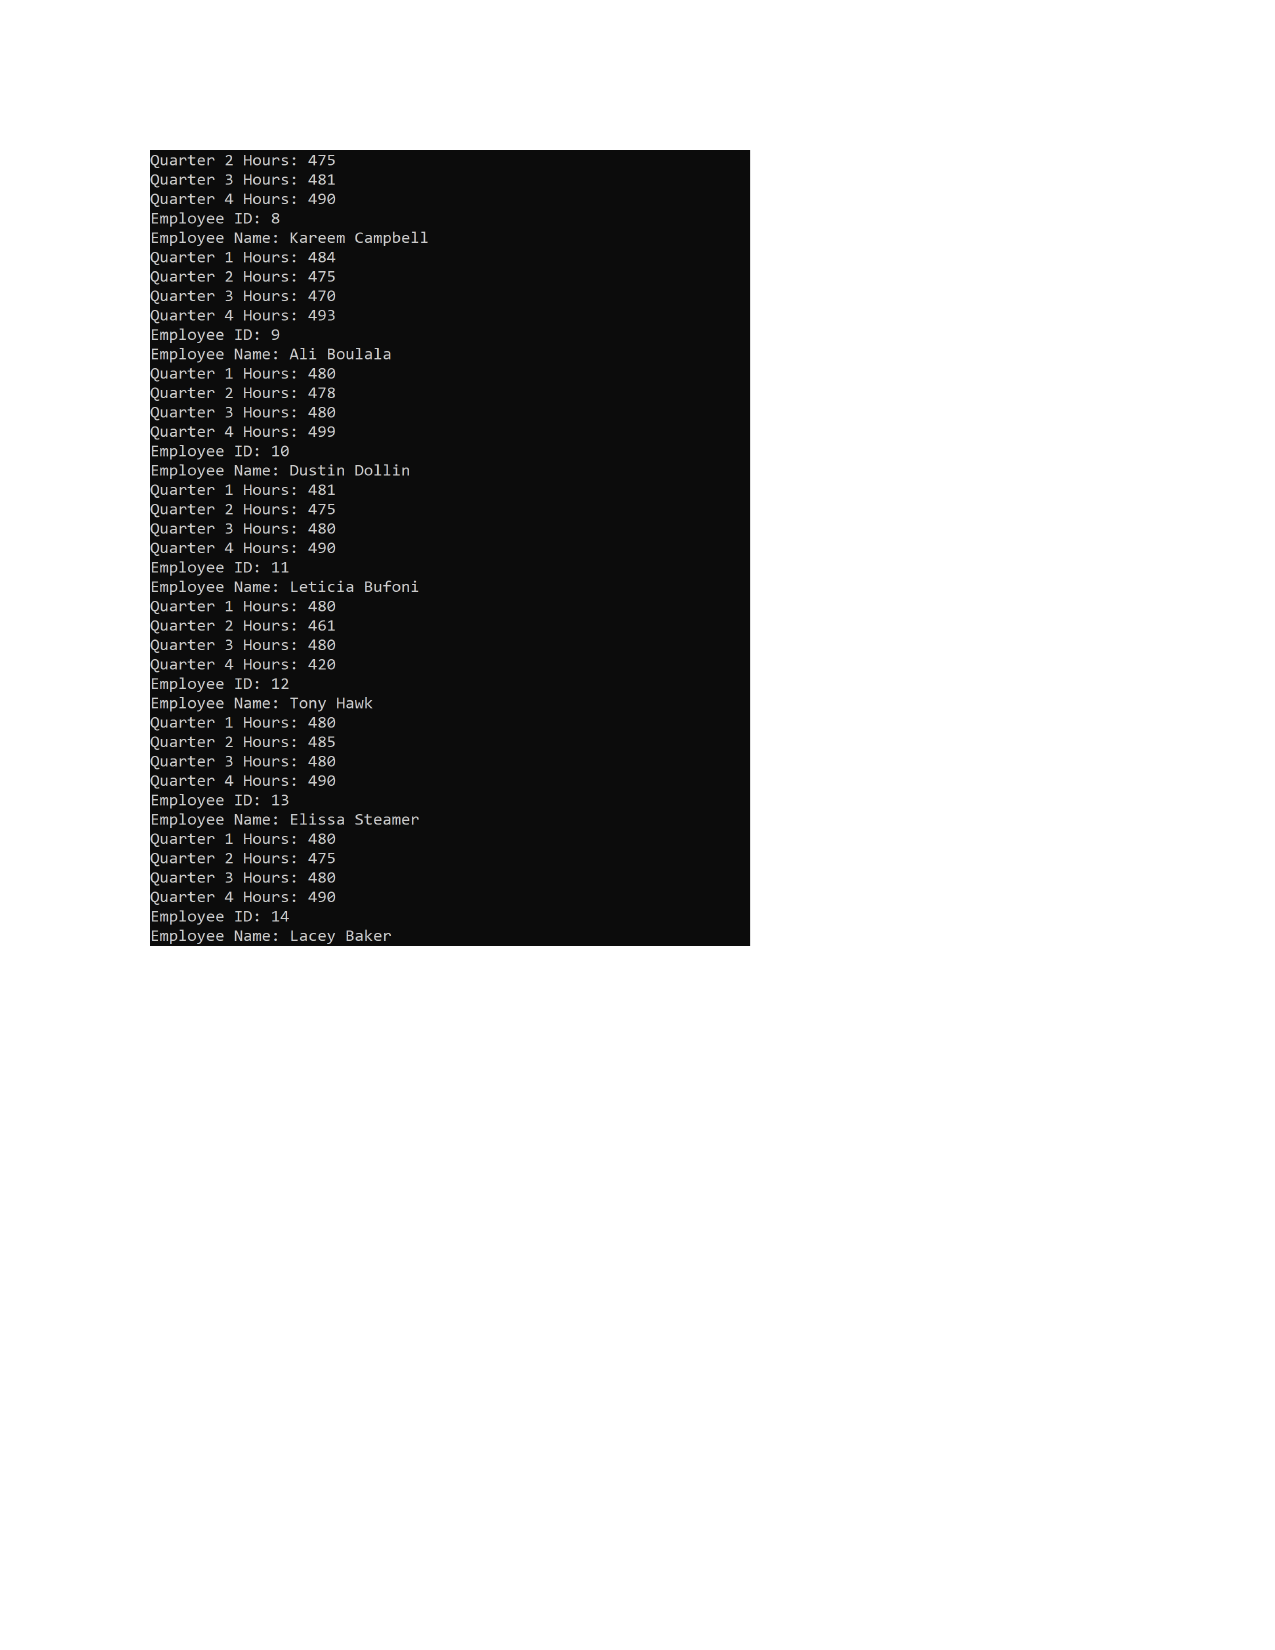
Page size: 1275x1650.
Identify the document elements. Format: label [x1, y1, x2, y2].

picture [150, 150, 750, 946]
